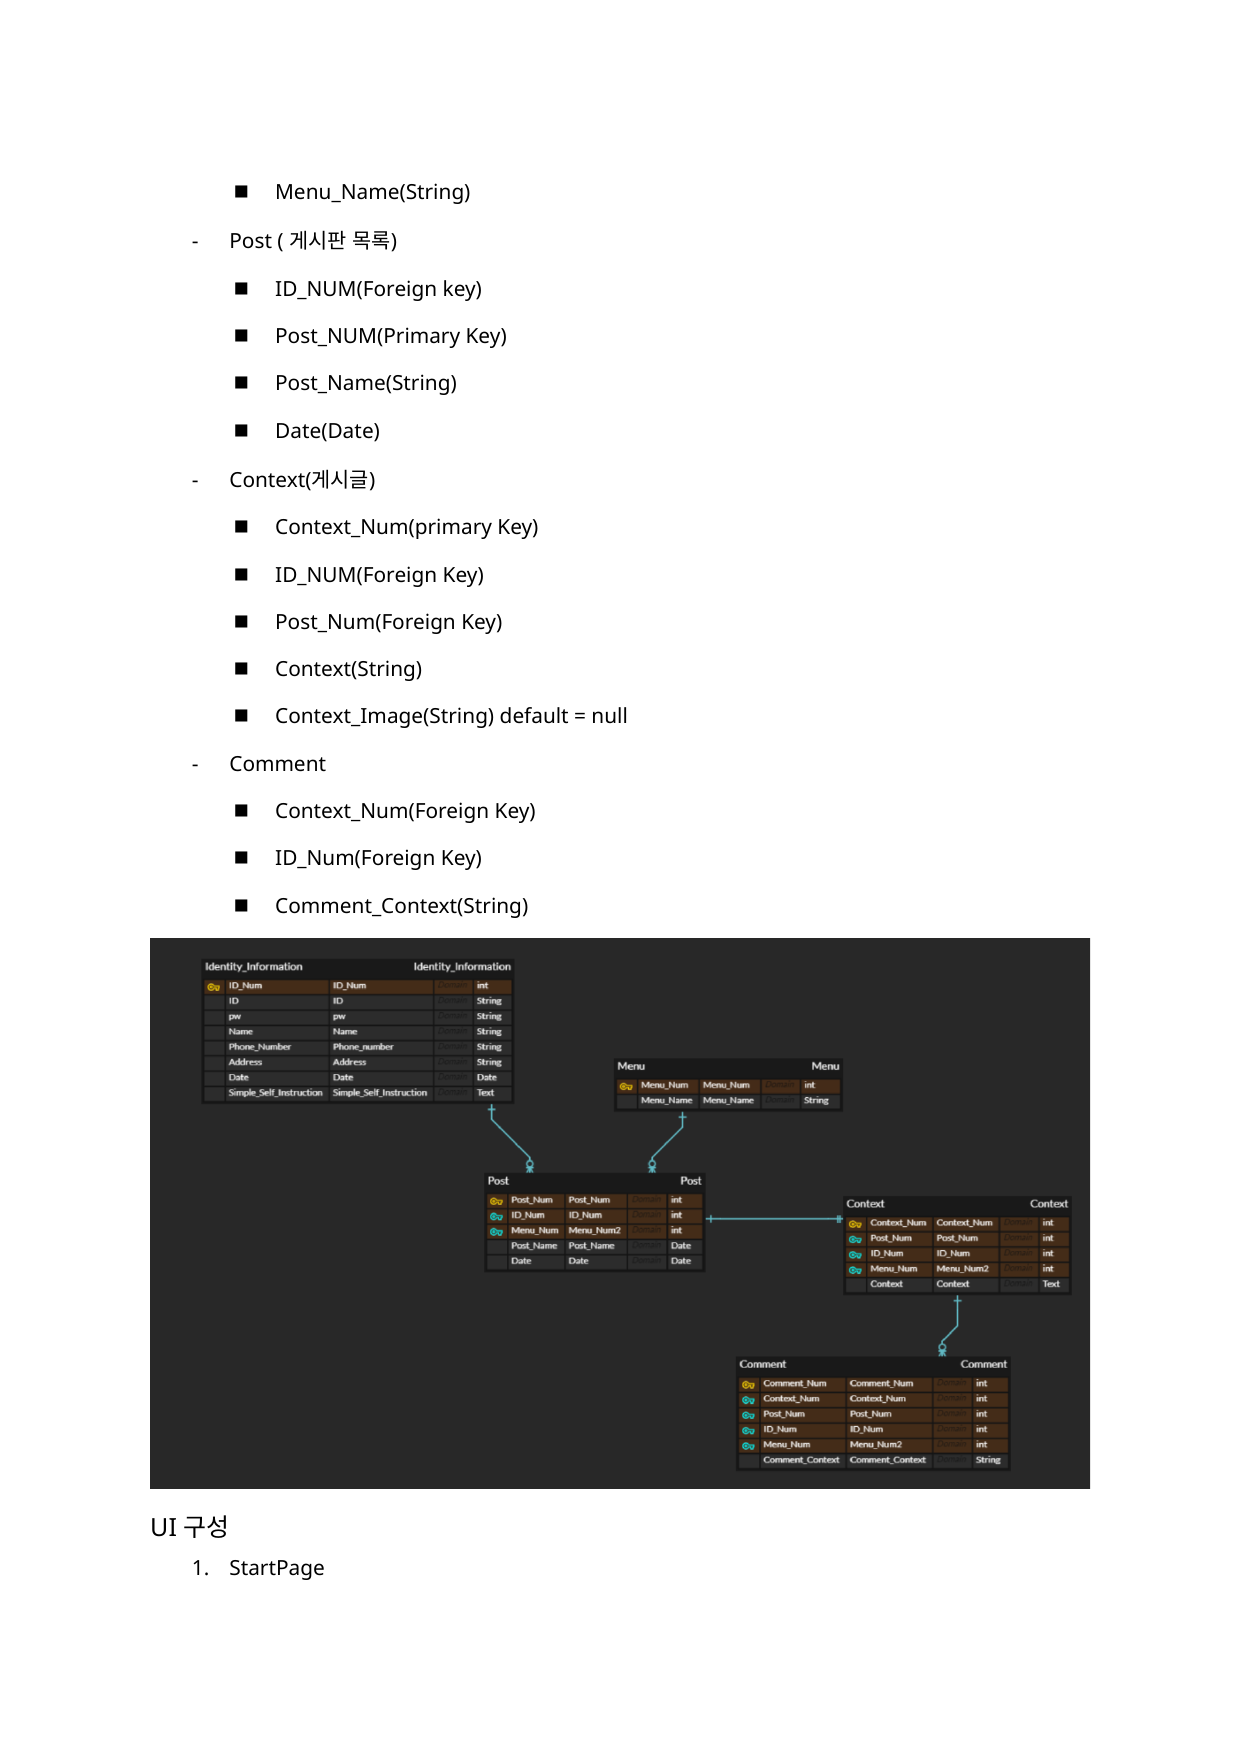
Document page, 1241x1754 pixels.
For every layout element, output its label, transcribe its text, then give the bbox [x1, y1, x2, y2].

subtitle UI 구성 [150, 1508, 1090, 1544]
list StartPage [192, 1553, 1090, 1581]
list Comment_Context(String) [233, 891, 1090, 919]
list Context_Num(primary Key) [233, 512, 1090, 541]
list Context_Num(Foreign Key) [233, 796, 1090, 824]
picture [150, 938, 1091, 1489]
list Post_Name(String) [233, 368, 1090, 397]
list ID_Num(Foreign Key) [233, 843, 1090, 872]
list Context(String) [233, 654, 1090, 683]
list Menu_Name(String) [233, 177, 1090, 206]
list Comment [192, 749, 1090, 777]
list ID_NUM(Foreign key) [233, 274, 1090, 302]
list Date(Date) [233, 416, 1090, 444]
list Context_Image(String) default = null [233, 702, 1090, 730]
list Post_Num(Foreign Key) [233, 607, 1090, 635]
list Context(게시글) [192, 463, 1090, 493]
list Post_NUM(Primary Key) [233, 321, 1090, 349]
list Post ( 게시판 목록) [192, 224, 1090, 255]
list ID_NUM(Foreign Key) [233, 560, 1090, 588]
